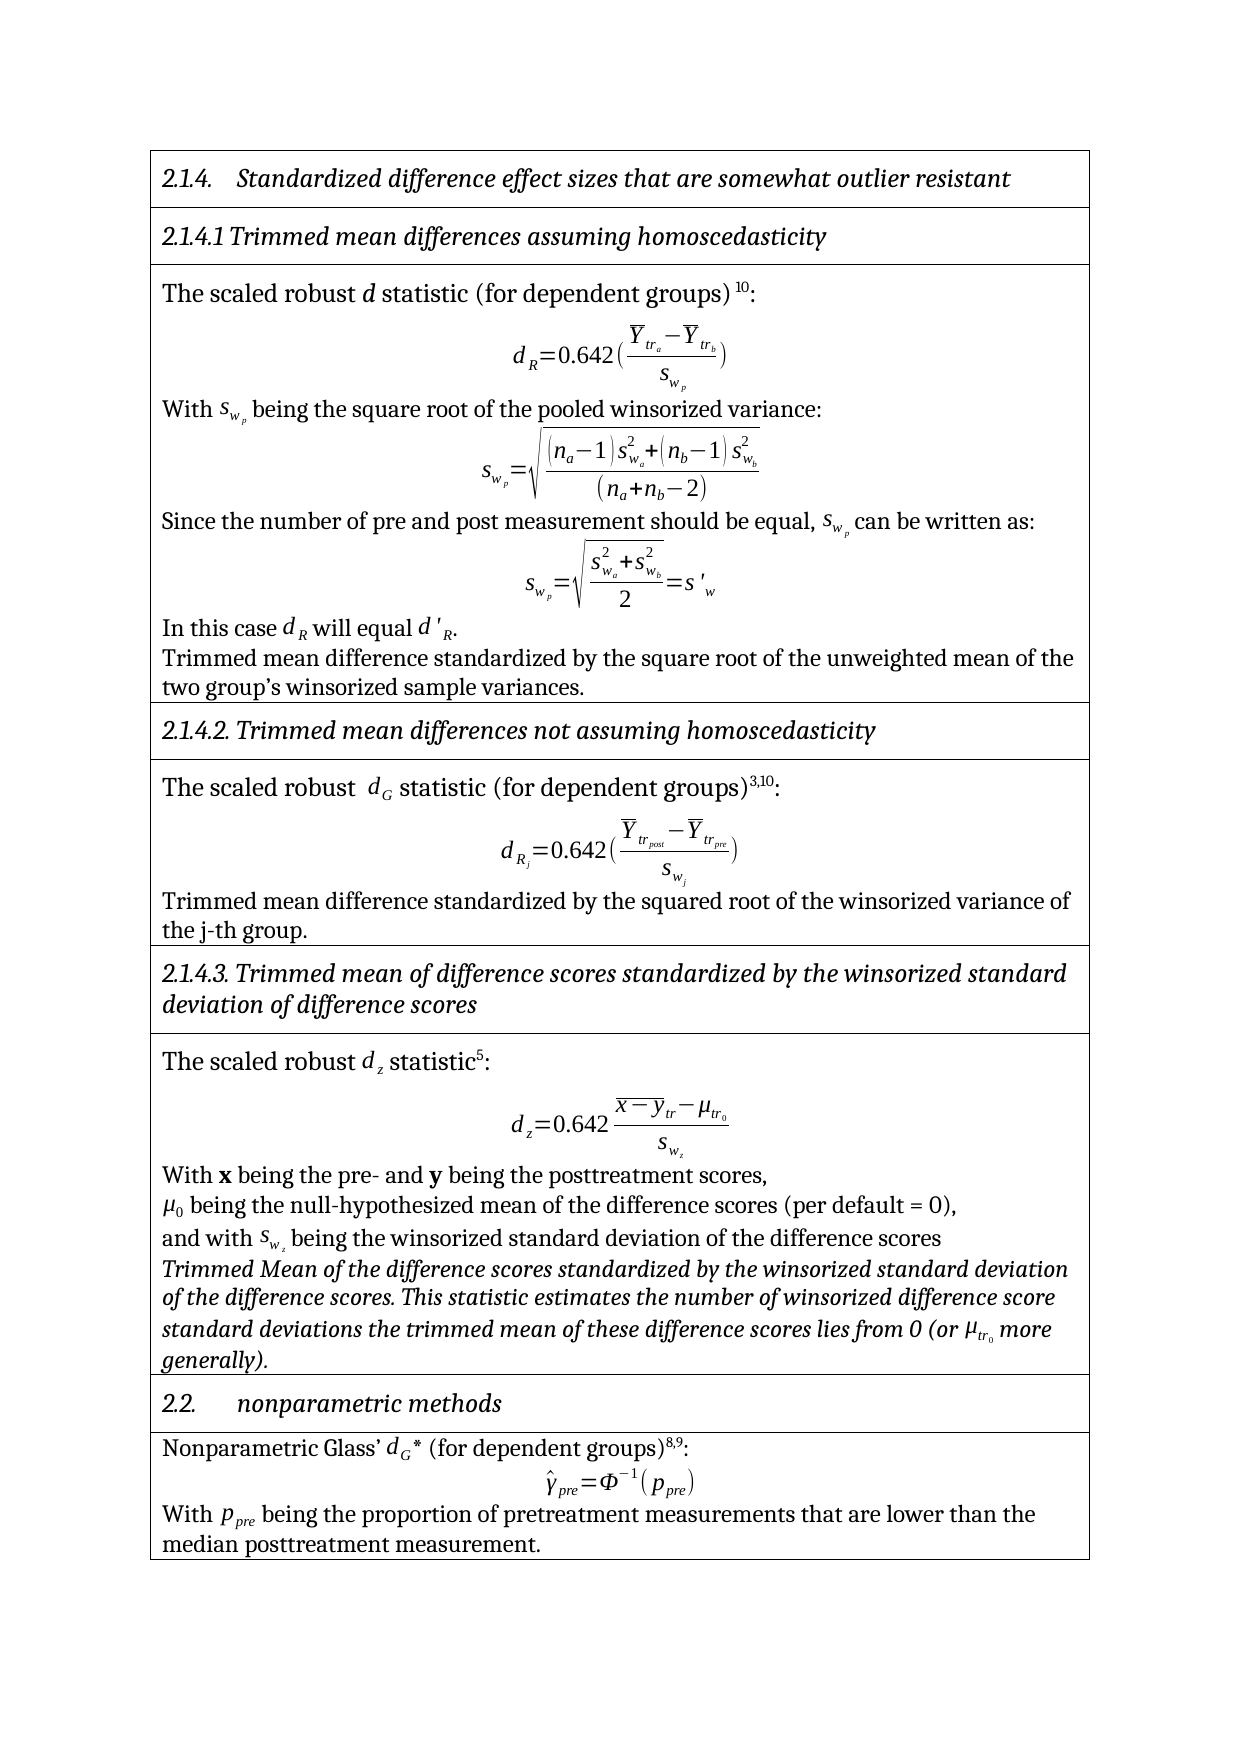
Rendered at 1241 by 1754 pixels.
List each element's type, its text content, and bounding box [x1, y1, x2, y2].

table_cell The scaled robust statistic (for dependent groups)3,10: Trimmed mean difference standardized by the squared root of the winsorized variance of the j-th group. [151, 760, 1089, 944]
table_cell The scaled robust d statistic (for dependent groups) 10: With being the square root of the pooled winsorized variance: Since the number of pre and post measurement should be equal, can be written as: In this case will equal . Trimmed mean difference standardized by the square root of the unweighted mean of the two group’s winsorized sample variances. [151, 265, 1089, 702]
table_cell 2.1.4.1 Trimmed mean differences assuming homoscedasticity [151, 208, 1089, 264]
table_cell 2.1.4.3. Trimmed mean of difference scores standardized by the winsorized standard deviation of difference scores [151, 946, 1089, 1033]
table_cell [151, 1433, 1089, 1559]
table_cell The scaled robust statistic5: With x being the pre- and y being the posttreatment scores, being the null-hypothesized mean of the difference scores (per default = 0), and with being the winsorized standard deviation of the difference scores Trimmed Mean of the difference scores standardized by the winsorized standard deviation of the difference scores. This statistic estimates the number of winsorized difference score standard deviations the trimmed mean of these difference scores lies from 0 (or more generally). [151, 1034, 1089, 1374]
table_cell Standardized difference effect sizes that are somewhat outlier resistant [151, 151, 1089, 207]
table_cell nonparametric methods [151, 1375, 1089, 1432]
table_cell 2.1.4.2. Trimmed mean differences not assuming homoscedasticity [151, 703, 1089, 759]
